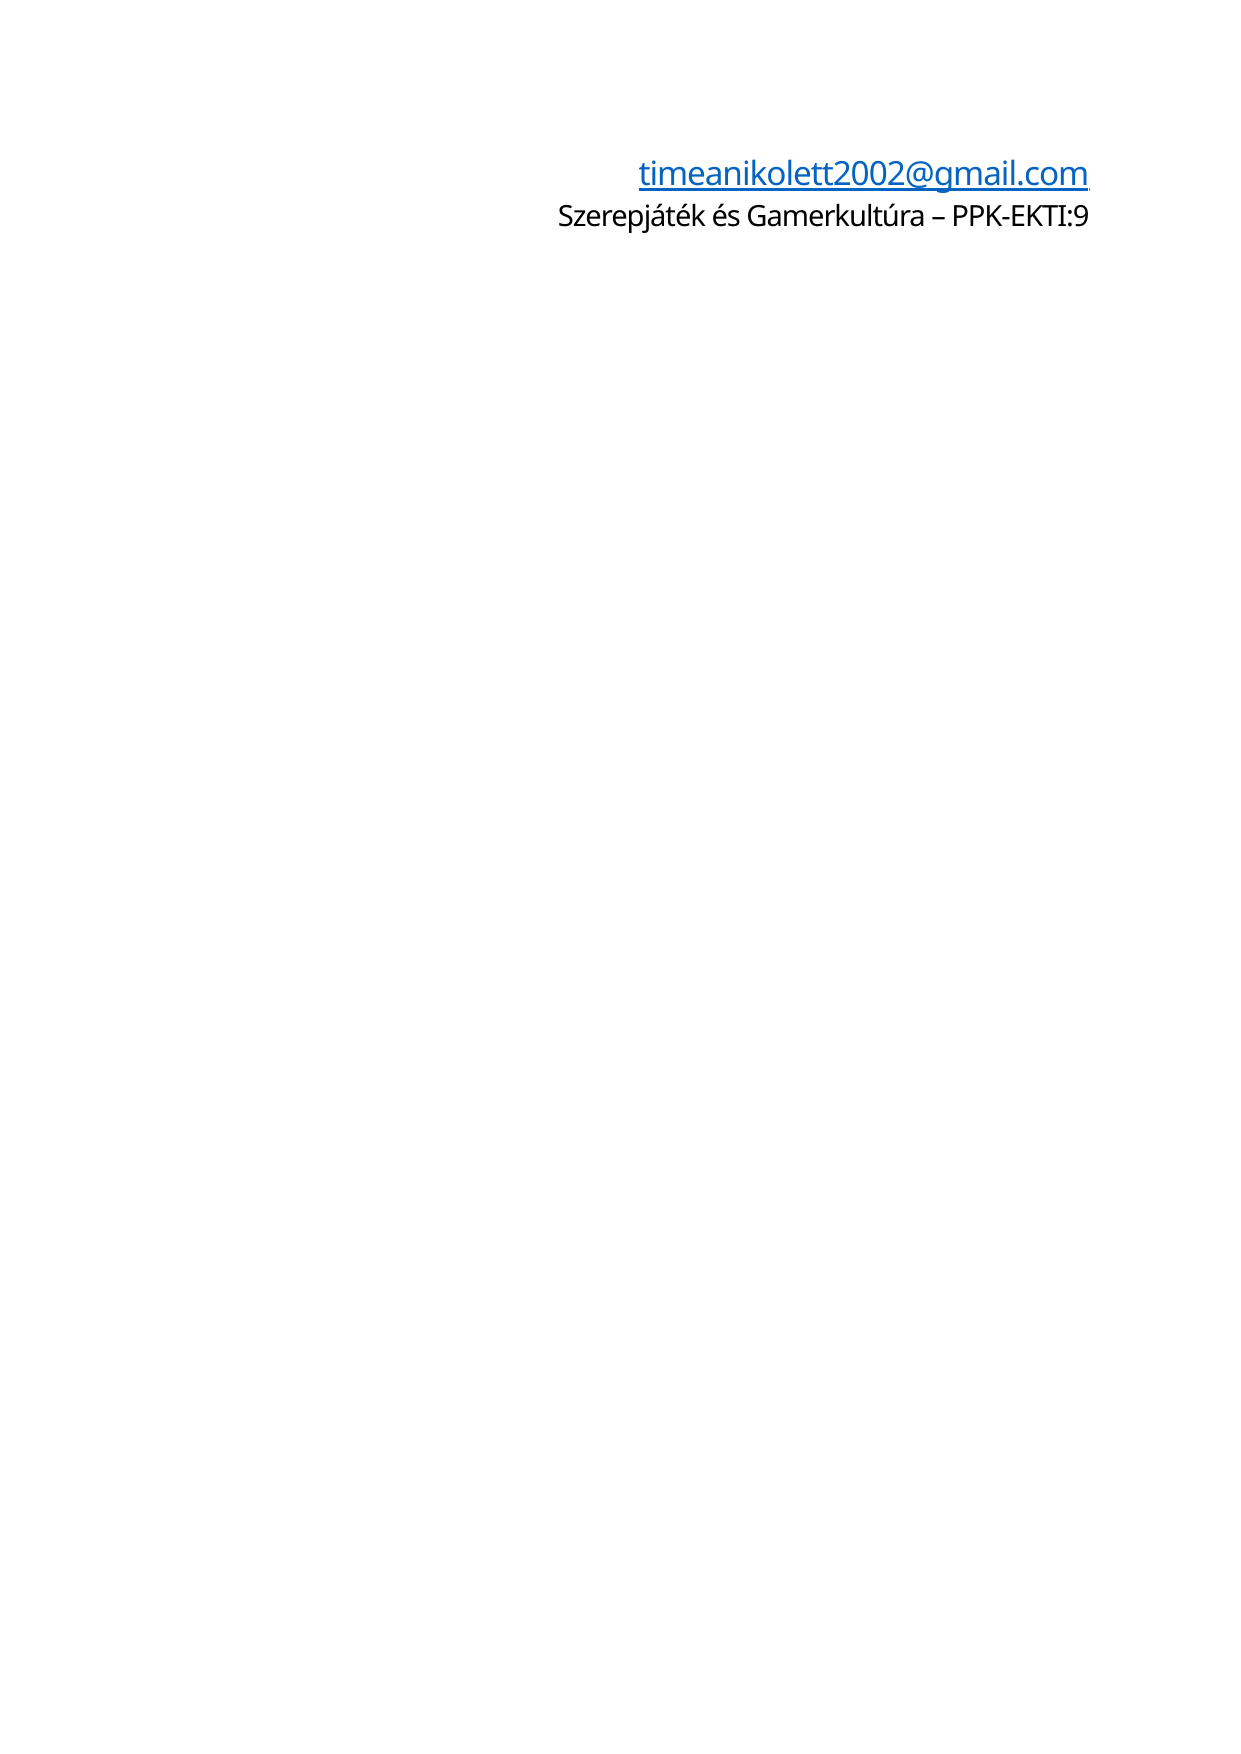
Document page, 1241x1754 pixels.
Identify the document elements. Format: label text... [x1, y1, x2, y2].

title Szerepjáték és Gamerkultúra – PPK-EKTI:9 [150, 195, 1090, 235]
title timeanikolett2002@gmail.com [150, 150, 1090, 195]
